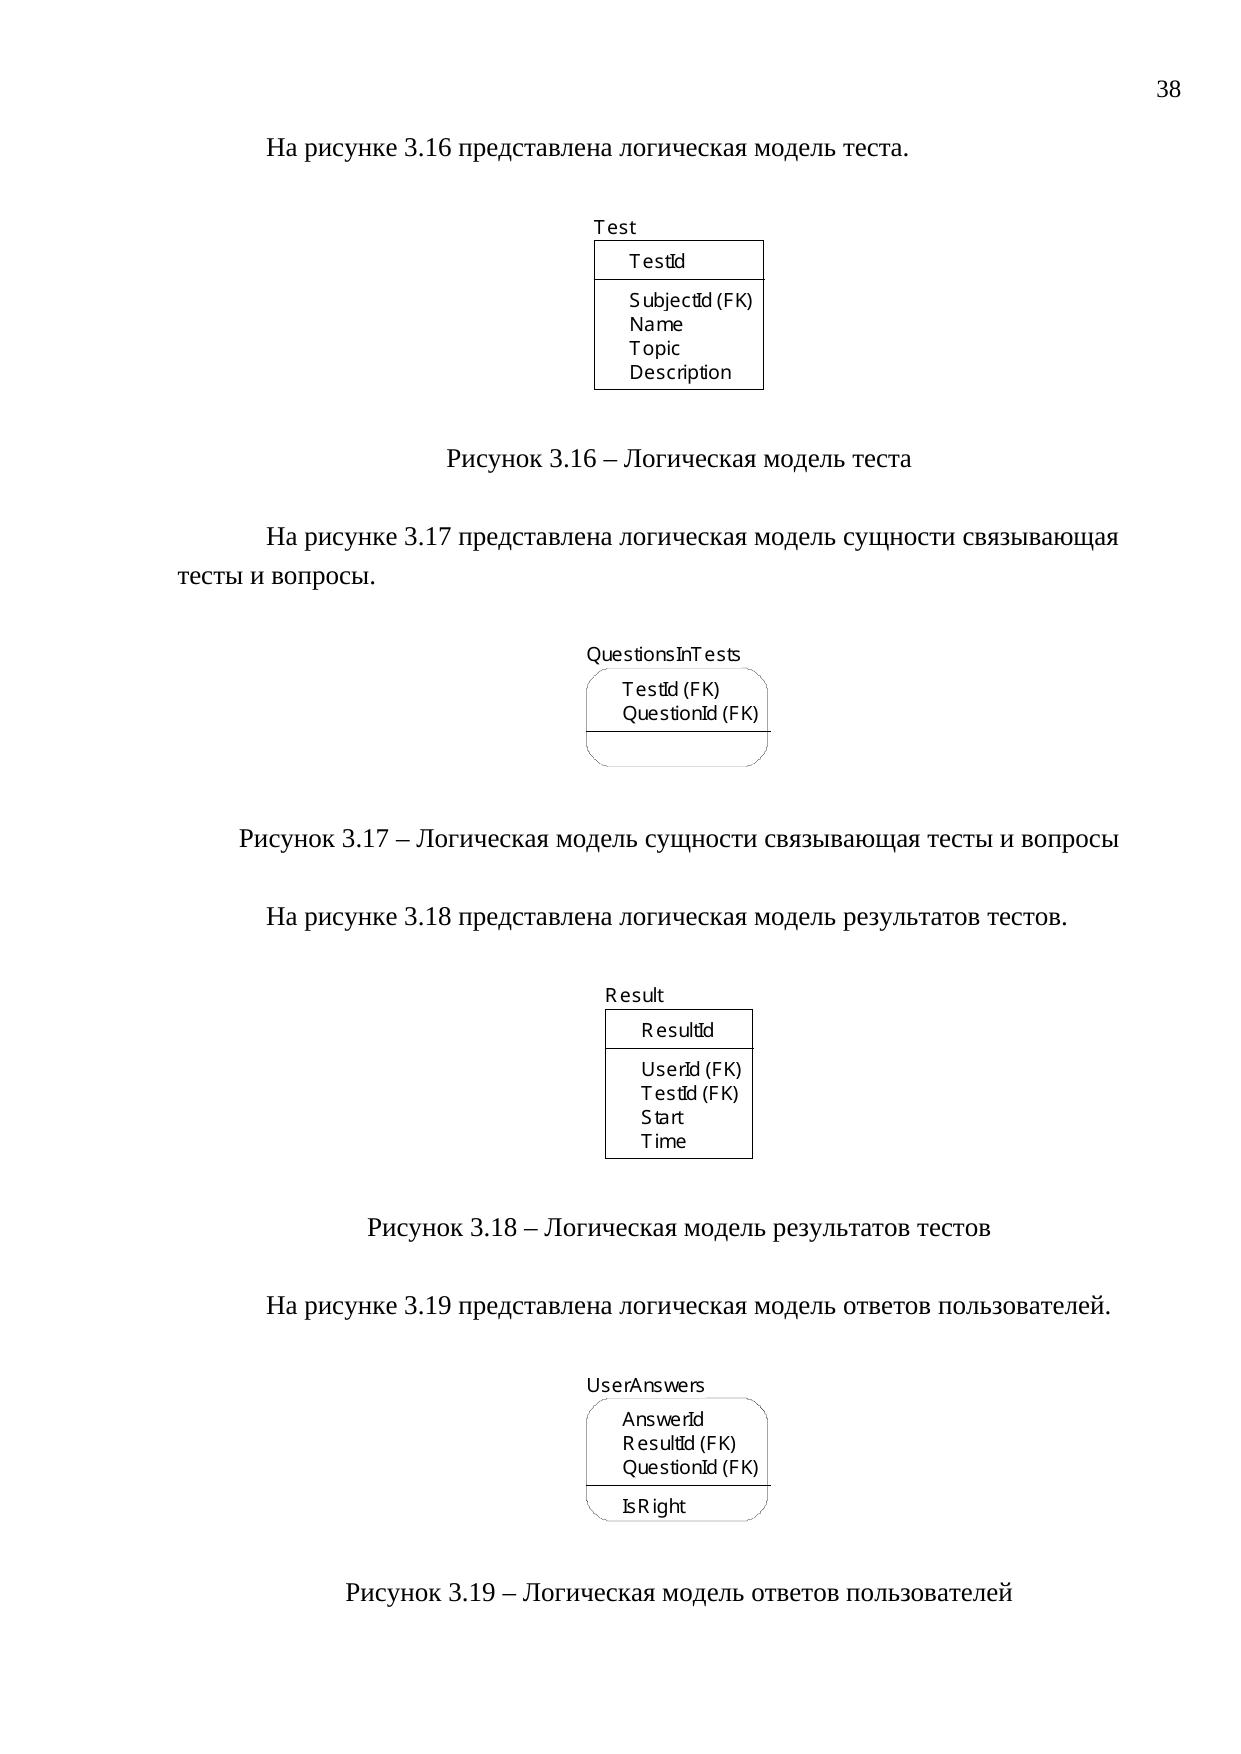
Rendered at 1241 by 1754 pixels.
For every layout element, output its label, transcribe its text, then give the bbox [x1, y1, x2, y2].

text Рисунок 3.17 – Логическая модель сущности связывающая тесты и вопросы [177, 822, 1181, 853]
text Рисунок 3.19 – Логическая модель ответов пользователей [177, 1576, 1181, 1607]
text Рисунок 3.16 – Логическая модель теста [177, 442, 1181, 473]
text На рисунке 3.17 представлена логическая модель сущности связывающая тесты и вопросы. [177, 520, 1181, 590]
text На рисунке 3.18 представлена логическая модель результатов тестов. [177, 899, 1181, 931]
text На рисунке 3.19 представлена логическая модель ответов пользователей. [177, 1289, 1181, 1320]
text Рисунок 3.18 – Логическая модель результатов тестов [177, 1211, 1181, 1242]
text На рисунке 3.16 представлена логическая модель теста. [177, 131, 1181, 162]
